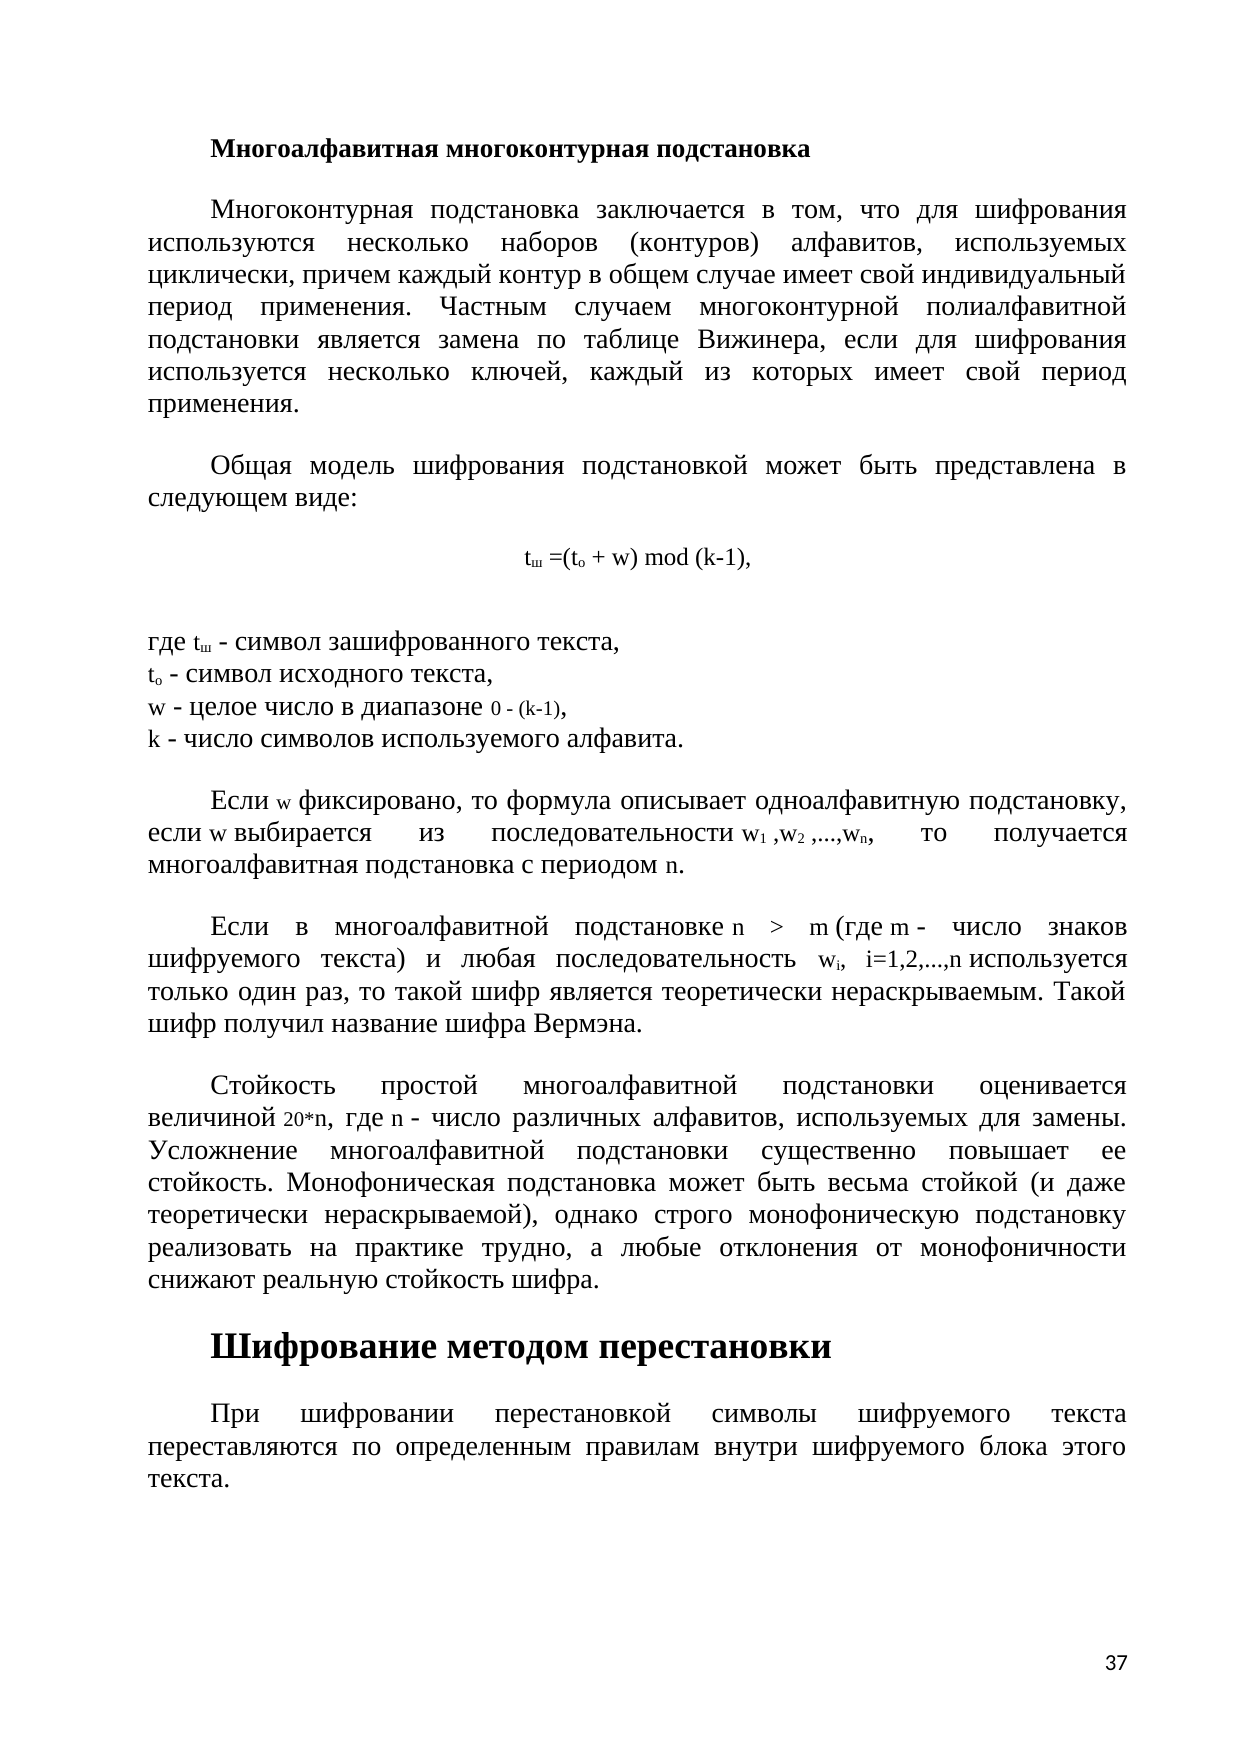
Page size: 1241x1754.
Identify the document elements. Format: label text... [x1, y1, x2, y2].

text Стойкость простой многоалфавитной подстановки оценивается величиной 20*n, где n - число различных алфавитов, используемых для замены. Усложнение многоалфавитной подстановки существенно повышает ее стойкость. Монофоническая подстановка может быть весьма стойкой (и даже теоретически нераскрываемой), однако строго монофоническую подстановку реализовать на практике трудно, а любые отклонения от монофоничности снижают реальную стойкость шифра. [148, 1068, 1128, 1295]
subtitle Шифрование методом перестановки [148, 1324, 1128, 1367]
subtitle Многоалфавитная многоконтурная подстановка [148, 132, 1128, 163]
text Общая модель шифрования подстановкой может быть представлена в следующем виде: [148, 448, 1128, 513]
text tш =(tо + w) mod (k-1), [148, 542, 1128, 571]
text где tш - символ зашифрованного текста, tо - символ исходного текста, w - целое число в диапазоне 0 - (k-1), k - число символов используемого алфавита. [148, 592, 1128, 754]
text Если w фиксировано, то формула описывает одноалфавитную подстановку, если w выбирается из последовательности w1 ,w2 ,...,wn, то получается многоалфавитная подстановка с периодом n. [148, 783, 1128, 880]
text Многоконтурная подстановка заключается в том, что для шифрования используются несколько наборов (контуров) алфавитов, используемых циклически, причем каждый контур в общем случае имеет свой индивидуальный период применения. Частным случаем многоконтурной полиалфавитной подстановки является замена по таблице Вижинера, если для шифрования используется несколько ключей, каждый из которых имеет свой период применения. [148, 192, 1128, 419]
text Если в многоалфавитной подстановке n > m (где m - число знаков шифруемого текста) и любая последовательность wi, i=1,2,...,n используется только один раз, то такой шифр является теоретически нераскрываемым. Такой шифр получил название шифра Вермэна. [148, 909, 1128, 1039]
text При шифровании перестановкой символы шифруемого текста переставляются по определенным правилам внутри шифруемого блока этого текста. [148, 1396, 1128, 1493]
